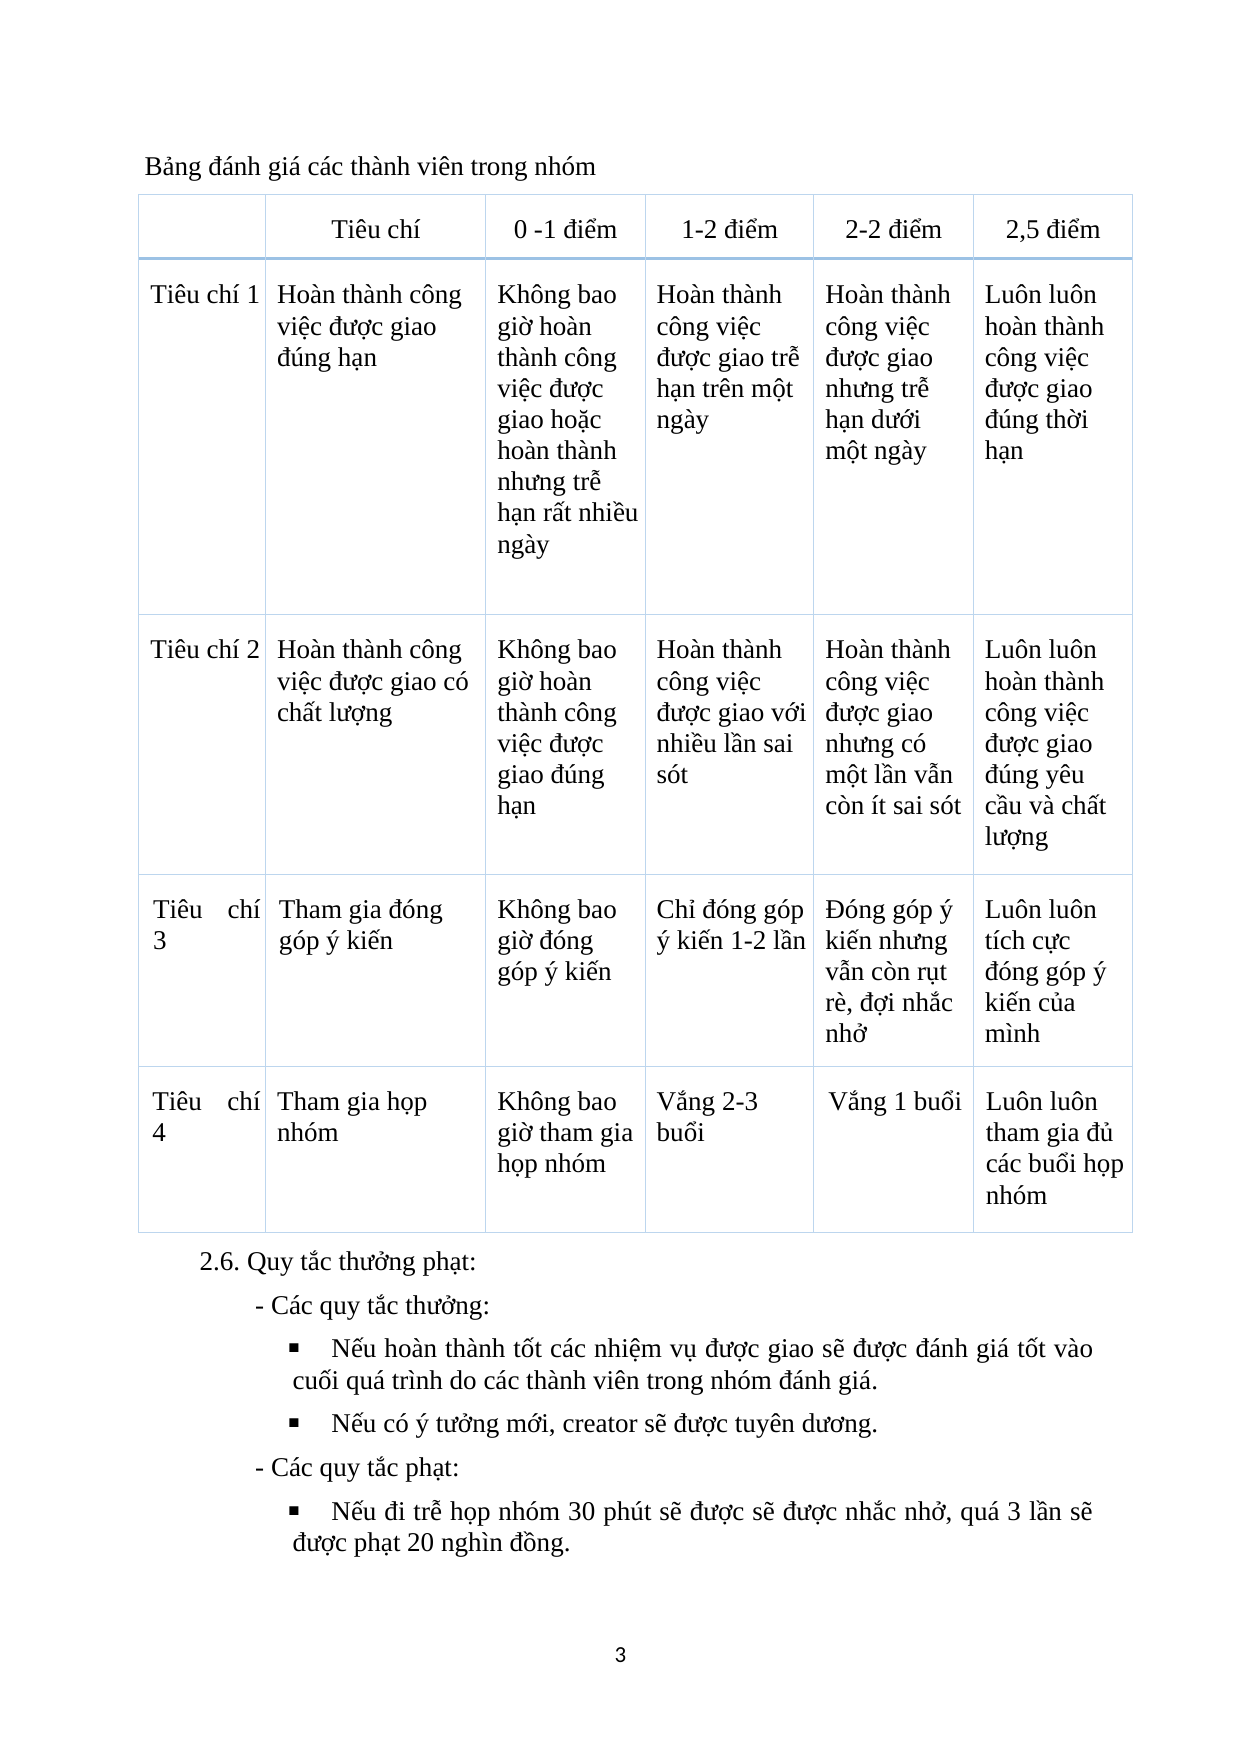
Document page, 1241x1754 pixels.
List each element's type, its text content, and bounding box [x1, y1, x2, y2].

table_cell Luôn luôn hoàn thành công việc được giao đúng thời hạn [974, 260, 1132, 614]
table_cell Luôn luôn tham gia đủ các buổi họp nhóm [974, 1067, 1132, 1232]
text - Các quy tắc thưởng: [180, 1289, 1091, 1320]
table_cell Hoàn thành công việc được giao đúng hạn [266, 260, 485, 614]
list Nếu có ý tưởng mới, creator sẽ được tuyên dương. [283, 1407, 1094, 1439]
table_cell Không bao giờ tham gia họp nhóm [486, 1067, 645, 1232]
table_cell Vắng 1 buổi [814, 1067, 973, 1232]
list Nếu đi trễ họp nhóm 30 phút sẽ được sẽ được nhắc nhở, quá 3 lần sẽ được phạt 20 nghìn đồng. [283, 1495, 1094, 1557]
table_cell Tiêu chí 2 [139, 615, 265, 873]
table_cell Không bao giờ hoàn thành công việc được giao đúng hạn [486, 615, 645, 873]
text - Các quy tắc phạt: [180, 1451, 1091, 1482]
table_cell Tiêu chí 3 [139, 875, 265, 1066]
subtitle 2.6. Quy tắc thưởng phạt: [106, 1245, 1095, 1276]
list Nếu hoàn thành tốt các nhiệm vụ được giao sẽ được đánh giá tốt vào cuối quá trình do các thành viên trong nhóm đánh giá. [283, 1333, 1094, 1395]
table_cell Luôn luôn hoàn thành công việc được giao đúng yêu cầu và chất lượng [974, 615, 1132, 873]
table_cell Chỉ đóng góp ý kiến 1-2 lần [646, 875, 813, 1066]
table_header 1-2 điểm [646, 195, 813, 257]
table_header 0 -1 điểm [486, 195, 645, 257]
table_cell Tiêu chí 1 [139, 260, 265, 614]
table_cell Hoàn thành công việc được giao trễ hạn trên một ngày [646, 260, 813, 614]
table_cell Tham gia đóng góp ý kiến [266, 875, 485, 1066]
table_cell Vắng 2-3 buổi [646, 1067, 813, 1232]
table_header [139, 195, 265, 257]
table_cell Không bao giờ đóng góp ý kiến [486, 875, 645, 1066]
table_cell Đóng góp ý kiến nhưng vẫn còn rụt rè, đợi nhắc nhở [814, 875, 973, 1066]
table_cell Tham gia họp nhóm [266, 1067, 485, 1232]
table_cell Hoàn thành công việc được giao nhưng có một lần vẫn còn ít sai sót [814, 615, 973, 873]
text Bảng đánh giá các thành viên trong nhóm [144, 150, 1095, 181]
table_header 2,5 điểm [974, 195, 1132, 257]
table_cell Hoàn thành công việc được giao có chất lượng [266, 615, 485, 873]
table_cell Hoàn thành công việc được giao với nhiều lần sai sót [646, 615, 813, 873]
table_cell Không bao giờ hoàn thành công việc được giao hoặc hoàn thành nhưng trễ hạn rất nhiều ngày [486, 260, 645, 614]
table_cell Hoàn thành công việc được giao nhưng trễ hạn dưới một ngày [814, 260, 973, 614]
table_header 2-2 điểm [814, 195, 973, 257]
table_cell Luôn luôn tích cực đóng góp ý kiến của mình [974, 875, 1132, 1066]
table_cell Tiêu chí 4 [139, 1067, 265, 1232]
table_header Tiêu chí [266, 195, 485, 257]
